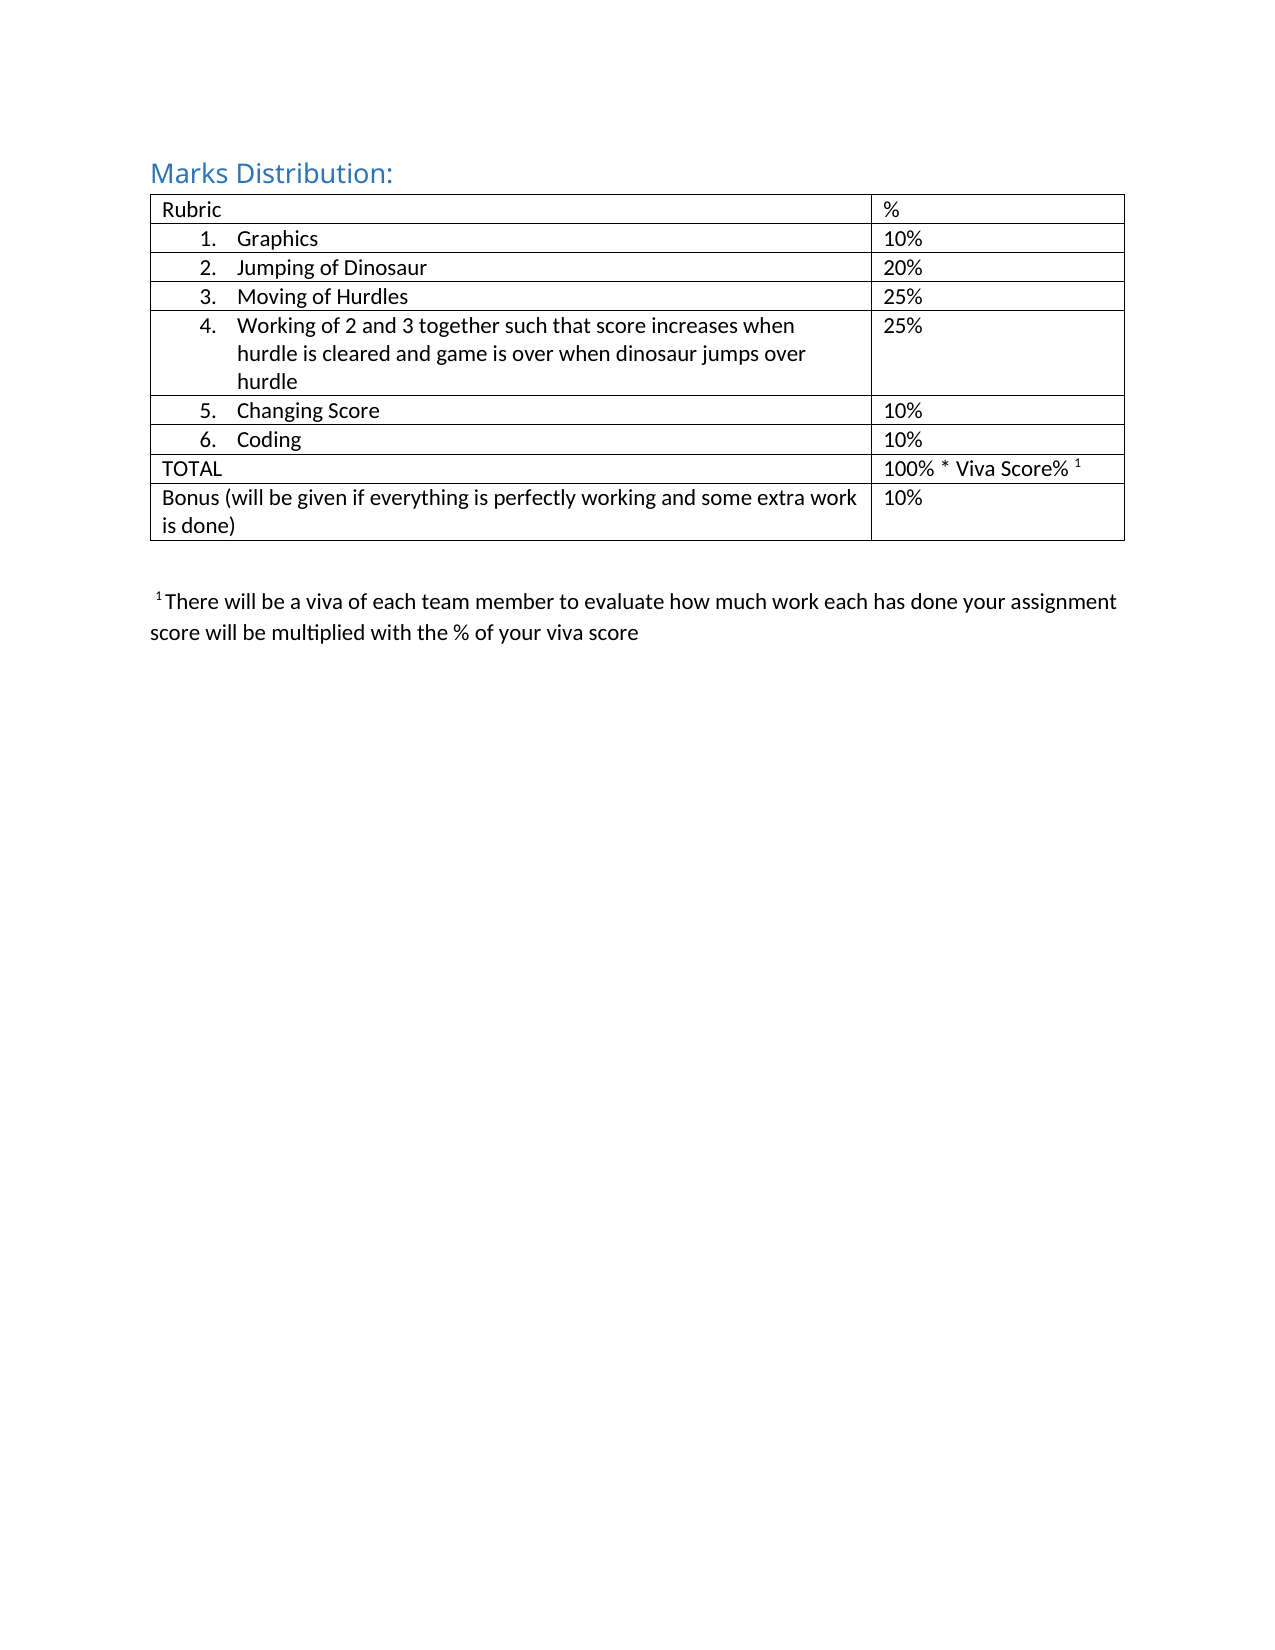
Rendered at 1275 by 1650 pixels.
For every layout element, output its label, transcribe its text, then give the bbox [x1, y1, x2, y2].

table_cell 10% [872, 396, 1124, 424]
table_cell Jumping of Dinosaur [151, 253, 871, 281]
table_cell 25% [872, 311, 1124, 395]
table_cell 10% [872, 224, 1124, 252]
table_cell 20% [872, 253, 1124, 281]
table_cell 100% * Viva Score% 1 [872, 455, 1124, 482]
table_cell TOTAL [151, 455, 871, 482]
table_cell Working of 2 and 3 together such that score increases when hurdle is cleared and game is over when dinosaur jumps over hurdle [151, 311, 871, 395]
table_cell Moving of Hurdles [151, 282, 871, 310]
table_cell 25% [872, 282, 1124, 310]
table_header % [872, 195, 1124, 223]
table_cell Changing Score [151, 396, 871, 424]
text 1 There will be a viva of each team member to evaluate how much work each has done your assignment score will be multiplied with the % of your viva score [150, 587, 1125, 646]
table_cell 10% [872, 425, 1124, 453]
table_cell 10% [872, 484, 1124, 539]
subtitle Marks Distribution: [150, 154, 1125, 191]
table_cell Graphics [151, 224, 871, 252]
table_cell Bonus (will be given if everything is perfectly working and some extra work is done) [151, 484, 871, 539]
table_header Rubric [151, 195, 871, 223]
table_cell Coding [151, 425, 871, 453]
